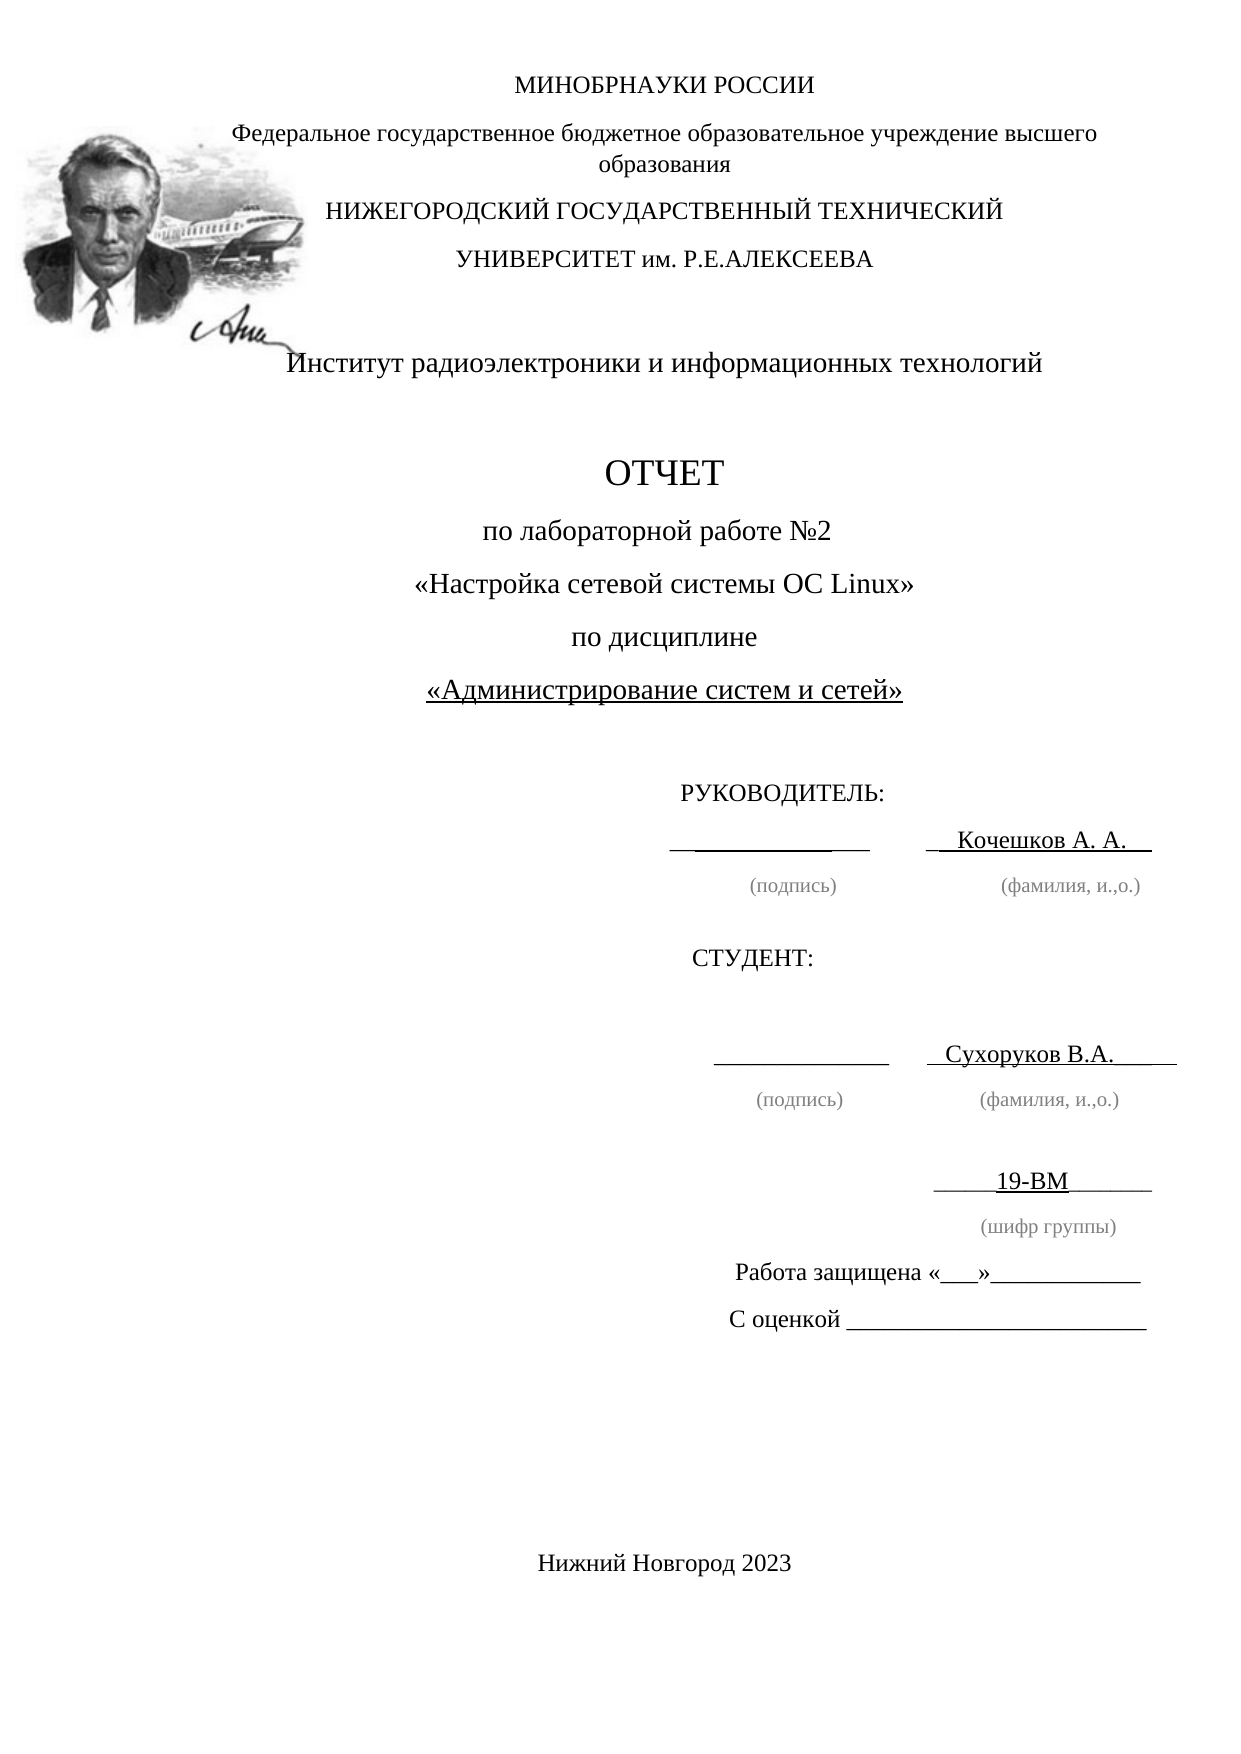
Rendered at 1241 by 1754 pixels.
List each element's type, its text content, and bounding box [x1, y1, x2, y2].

text «Администрирование систем и сетей» [177, 672, 1152, 706]
text ________________ _ Кочешков А. А.__ [177, 825, 1152, 854]
text Федеральное государственное бюджетное образовательное учреждение высшего образования [177, 118, 1152, 177]
text «Настройка сетевой системы ОС Linux» [177, 566, 1152, 600]
text НИЖЕГОРОДСКИЙ ГОСУДАРСТВЕННЫЙ ТЕХНИЧЕСКИЙ [177, 196, 1152, 225]
text (подпись) (фамилия, и.,о.) [177, 1086, 1152, 1111]
text по дисциплине [177, 619, 1152, 653]
text МИНОБРНАУКИ РОССИИ [177, 70, 1152, 99]
text С оценкой ________________________ [177, 1304, 1152, 1333]
text (шифр группы) [177, 1214, 1152, 1238]
text СТУДЕНТ: [177, 943, 1152, 972]
text Институт радиоэлектроники и информационных технологий [177, 345, 1152, 378]
text ОТЧЕТ [177, 450, 1152, 493]
text УНИВЕРСИТЕТ им. Р.Е.АЛЕКСЕЕВА [177, 244, 1152, 273]
text ______________ Сухоруков В.А.___ [177, 1039, 1152, 1067]
text ______19-ВМ________ [177, 1166, 1152, 1195]
text (подпись) (фамилия, и.,о.) [177, 873, 1152, 897]
text Работа защищена «___»____________ [177, 1257, 1152, 1285]
text Нижний Новгород 2023 [177, 1548, 1152, 1577]
text РУКОВОДИТЕЛЬ: [177, 778, 1152, 806]
text по лабораторной работе №2 [162, 513, 1152, 547]
